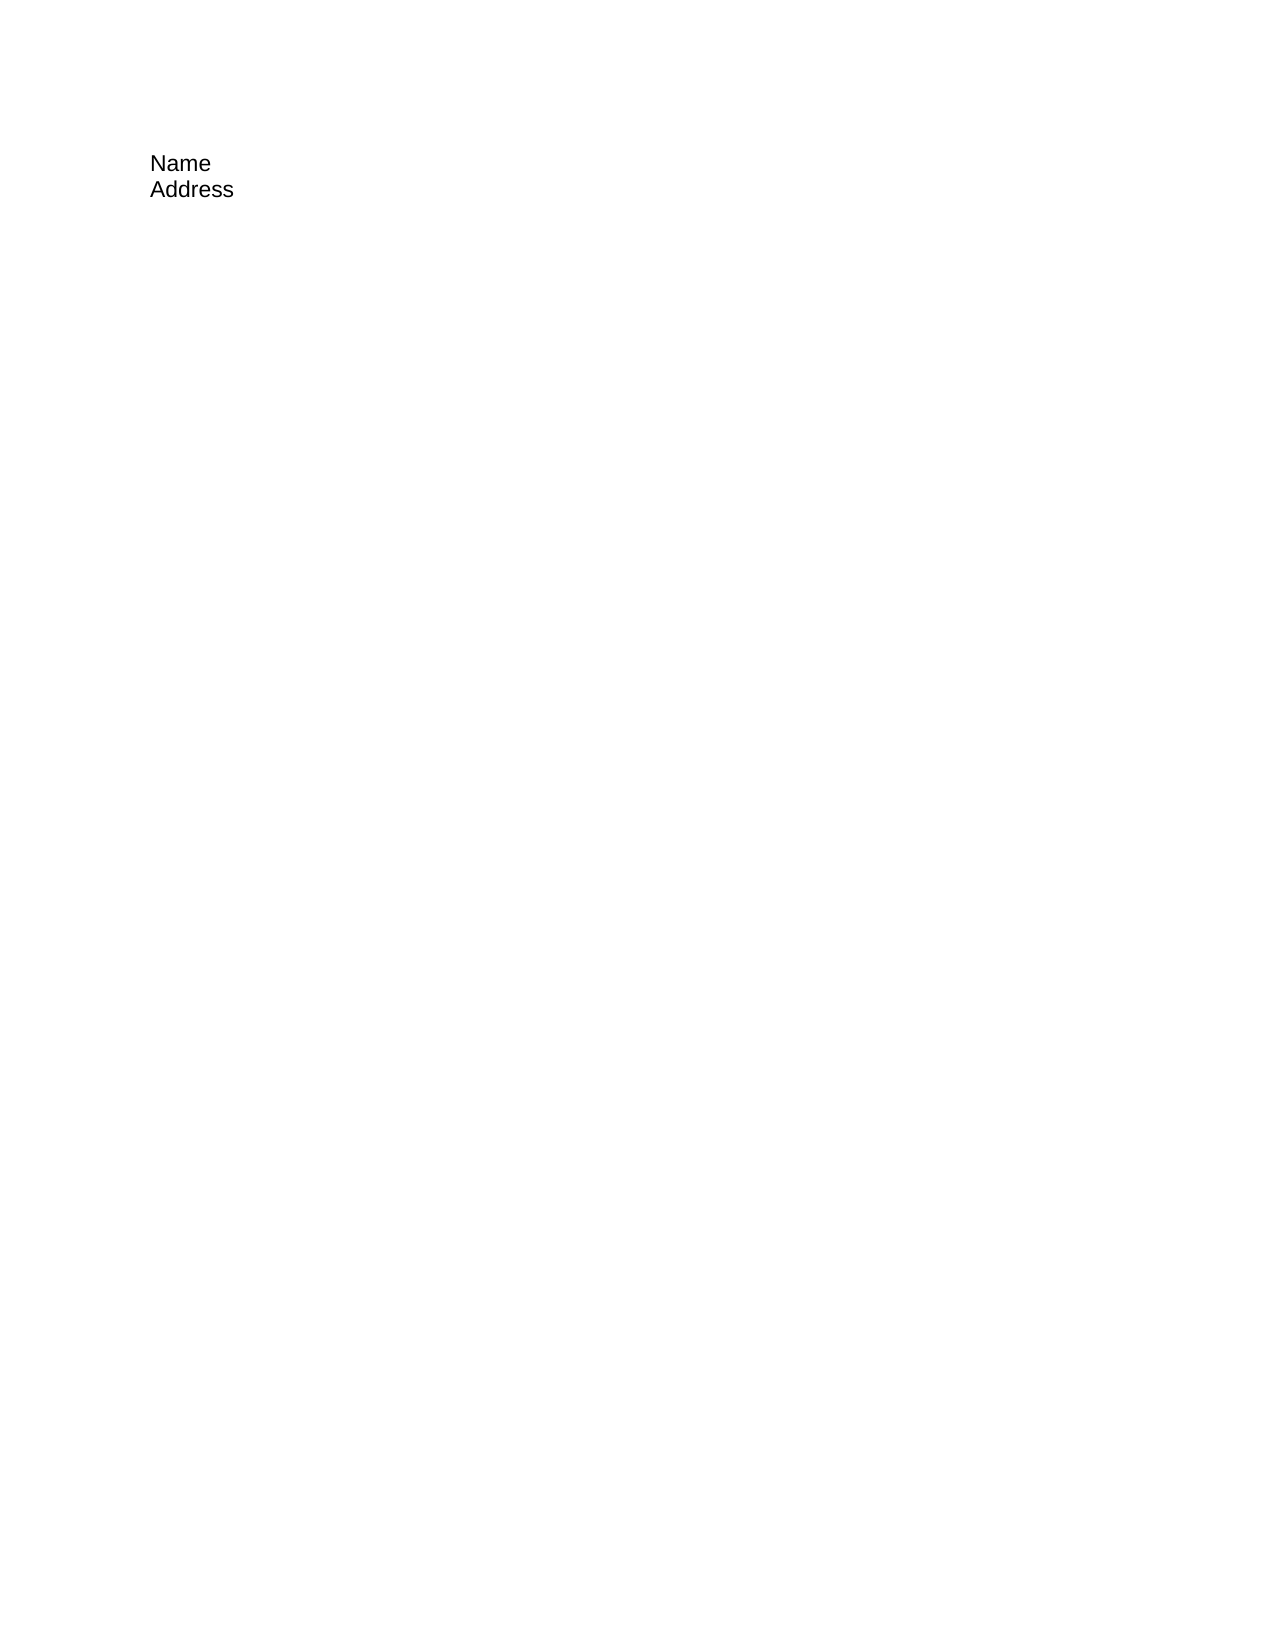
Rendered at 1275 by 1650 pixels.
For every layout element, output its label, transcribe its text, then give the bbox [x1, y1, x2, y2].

text Address [150, 176, 1125, 203]
text Name [150, 150, 1125, 176]
